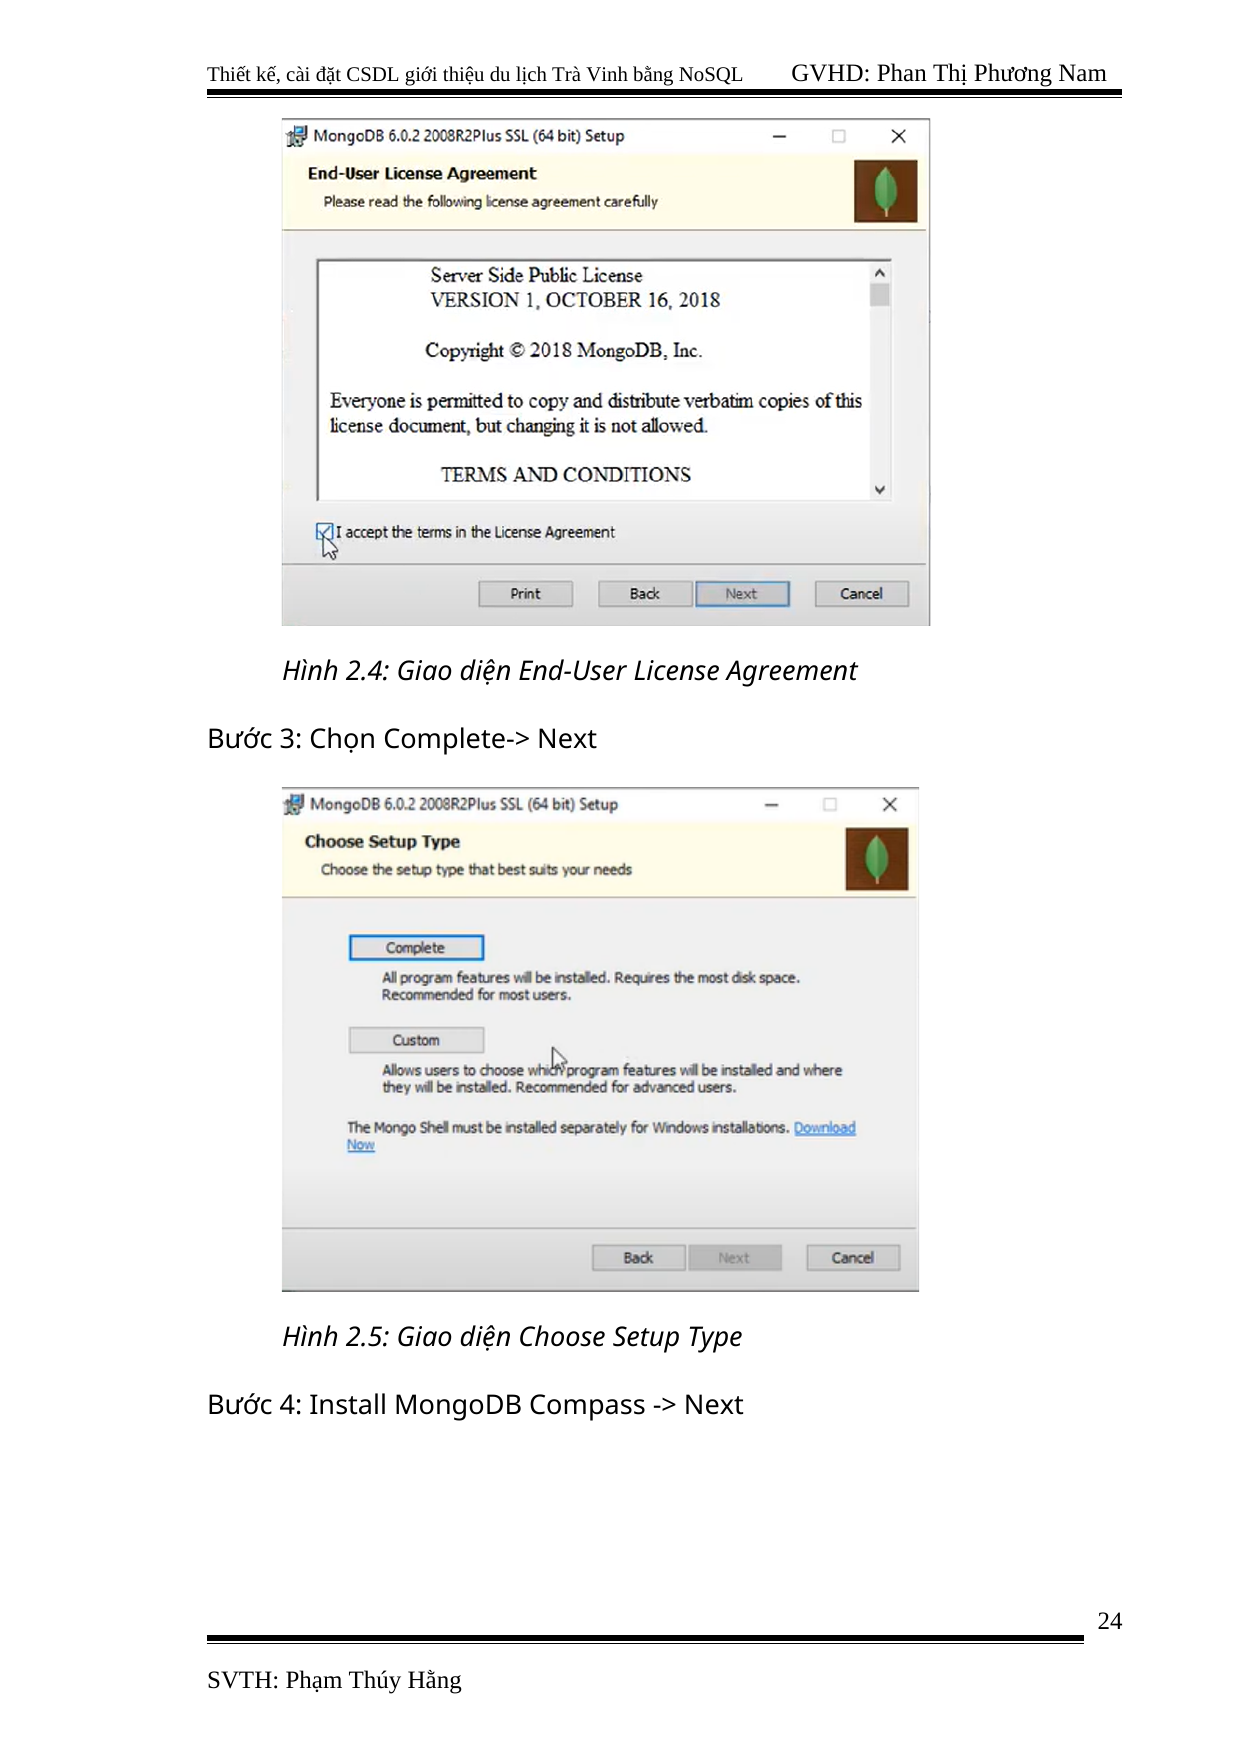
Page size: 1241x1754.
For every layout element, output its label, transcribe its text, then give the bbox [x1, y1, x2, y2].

text Bước 4: Install MongoDB Compass -> Next [207, 1386, 1122, 1422]
picture [281, 118, 931, 626]
picture [281, 787, 920, 1292]
text Bước 3: Chọn Complete-> Next [207, 720, 1122, 757]
text Hình 2.4: Giao diện End-User License Agreement [207, 652, 1122, 689]
text Hình 2.5: Giao diện Choose Setup Type [207, 1318, 1122, 1354]
